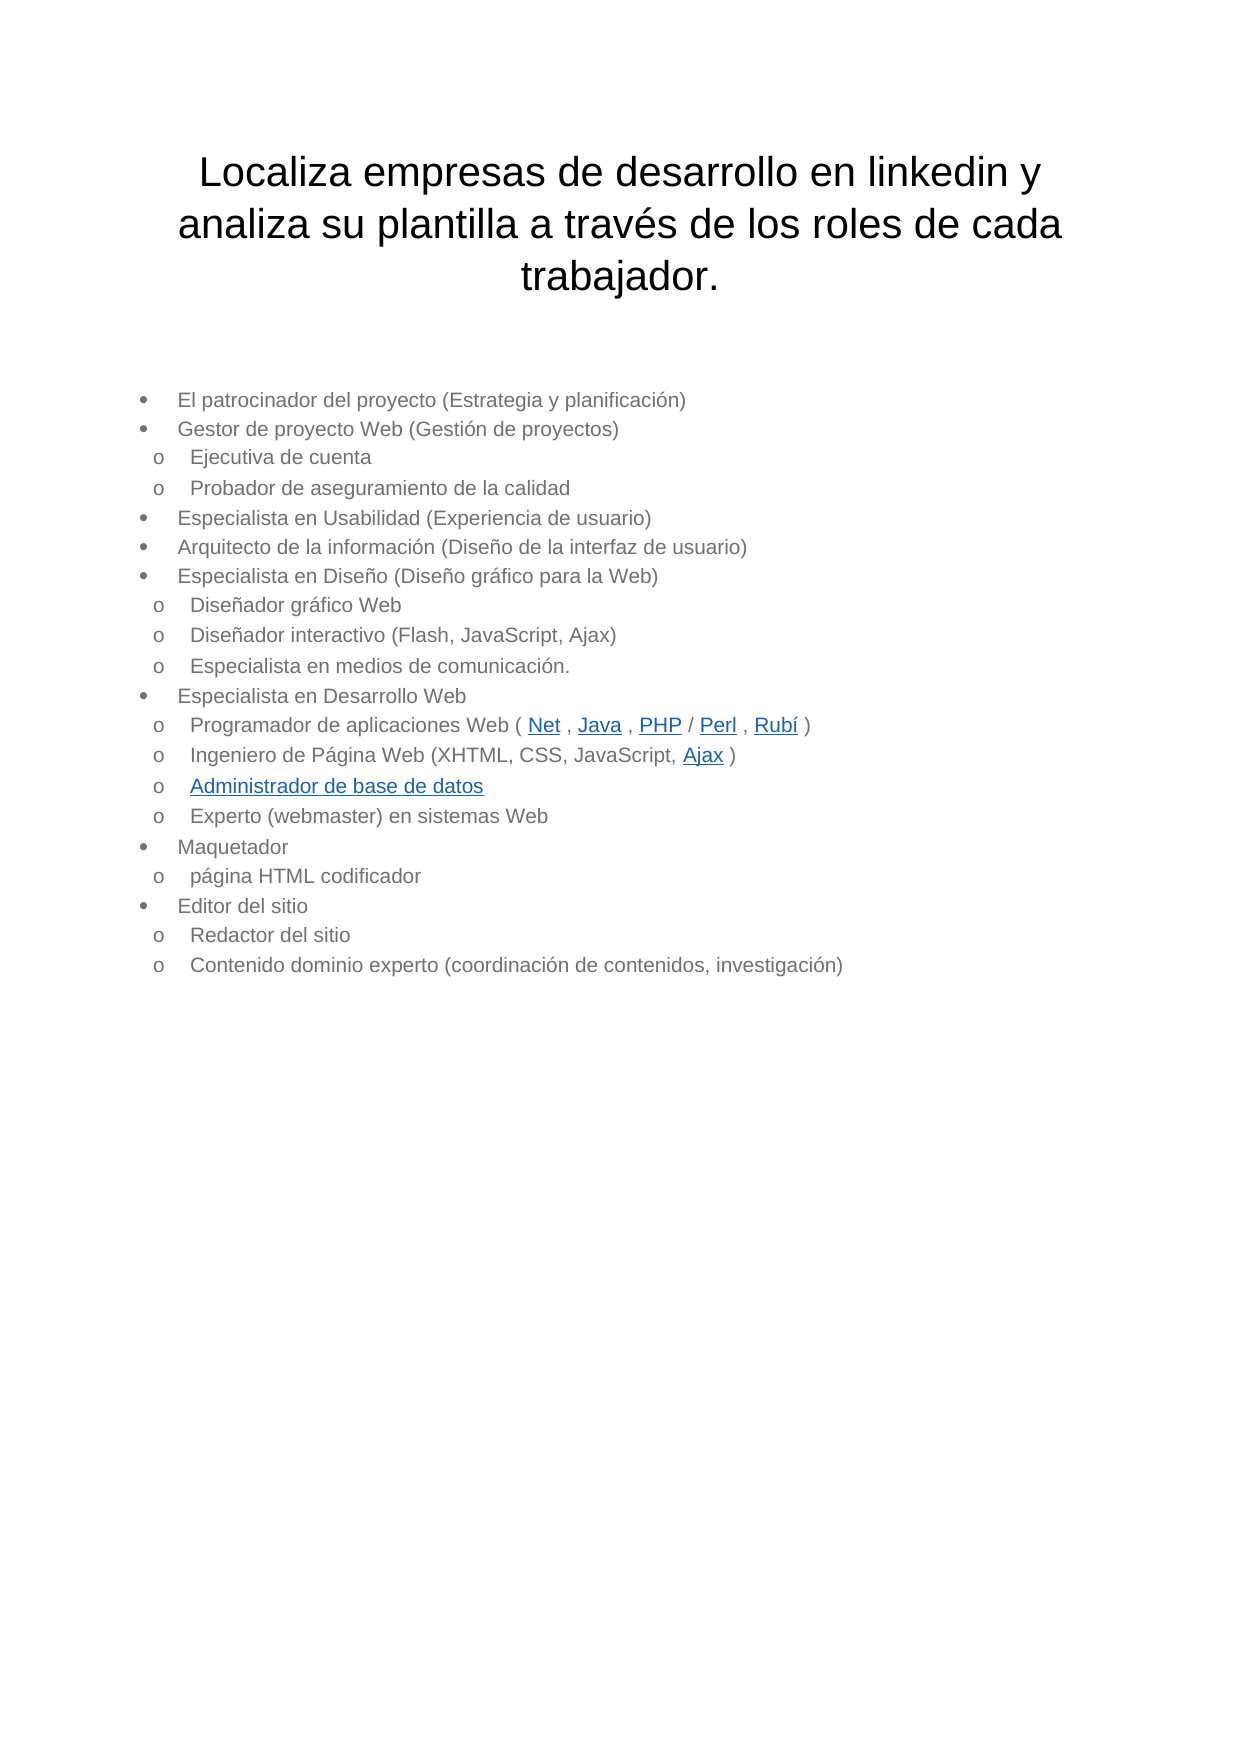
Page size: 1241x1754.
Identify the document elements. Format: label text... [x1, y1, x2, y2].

list Ingeniero de Página Web (XHTML, CSS, JavaScript, Ajax ) [152, 743, 1063, 769]
list Especialista en Diseño (Diseño gráfico para la Web) [140, 564, 1063, 588]
list Programador de aplicaciones Web ( Net , Java , PHP / Perl , Rubí ) [152, 713, 1063, 738]
list Especialista en Usabilidad (Experiencia de usuario) [140, 506, 1063, 530]
list Redactor del sitio [152, 923, 1063, 949]
list Ejecutiva de cuenta [152, 445, 1063, 471]
list El patrocinador del proyecto (Estrategia y planificación) [140, 388, 1063, 412]
list Diseñador gráfico Web [152, 592, 1063, 618]
list Especialista en medios de comunicación. [152, 653, 1063, 679]
list Maquetador [140, 835, 1063, 859]
list Editor del sitio [140, 894, 1063, 918]
list Probador de aseguramiento de la calidad [152, 476, 1063, 501]
text Localiza empresas de desarrollo en linkedin y analiza su plantilla a través de los roles de cada trabajador. [177, 148, 1063, 299]
list Diseñador interactivo (Flash, JavaScript, Ajax) [152, 623, 1063, 649]
list página HTML codificador [152, 863, 1063, 889]
list Arquitecto de la información (Diseño de la interfaz de usuario) [140, 535, 1063, 559]
list Gestor de proyecto Web (Gestión de proyectos) [140, 416, 1063, 440]
list Especialista en Desarrollo Web [140, 684, 1063, 708]
list Contenido dominio experto (coordinación de contenidos, investigación) [152, 953, 1063, 979]
list Experto (webmaster) en sistemas Web [152, 804, 1063, 830]
list Administrador de base de datos [152, 774, 1063, 799]
